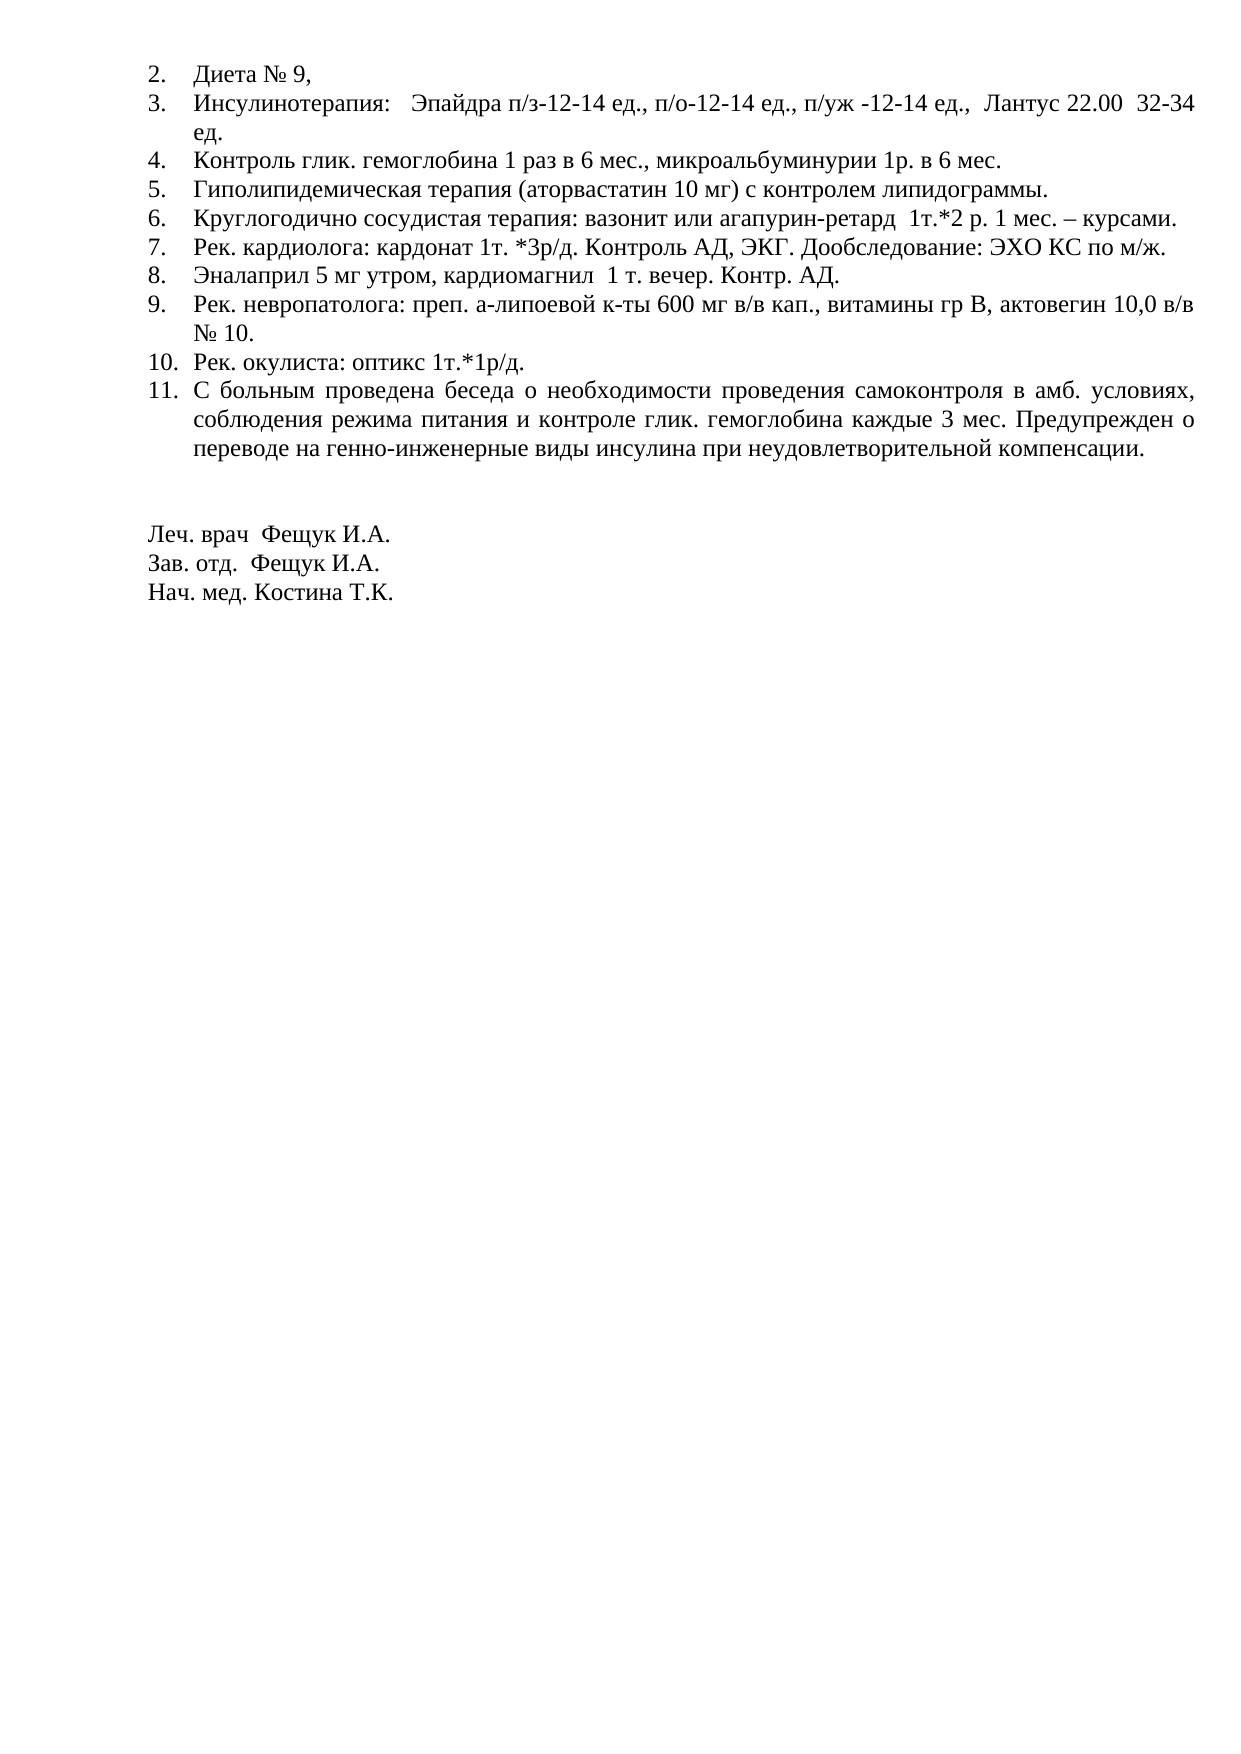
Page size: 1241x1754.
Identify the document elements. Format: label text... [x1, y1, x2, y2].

list Контроль глик. гемоглобина 1 раз в 6 мес., микроальбуминурии 1р. в 6 мес. [148, 145, 1196, 174]
subtitle Леч. врач Фещук И.А. [148, 519, 1196, 548]
list Инсулинотерапия: Эпайдра п/з-12-14 ед., п/о-12-14 ед., п/уж -12-14 ед., Лантус 22.00 32-34 ед. [148, 88, 1196, 145]
text Зав. отд. Фещук И.А. [148, 548, 1196, 577]
list Рек. окулиста: оптикс 1т.*1р/д. [148, 347, 1196, 375]
list Гиполипидемическая терапия (аторвастатин 10 мг) с контролем липидограммы. [148, 174, 1196, 203]
list С больным проведена беседа о необходимости проведения самоконтроля в амб. условиях, соблюдения режима питания и контроле глик. гемоглобина каждые 3 мес. Предупрежден о переводе на генно-инженерные виды инсулина при неудовлетворительной компенсации. [148, 375, 1196, 462]
list Рек. кардиолога: кардонат 1т. *3р/д. Контроль АД, ЭКГ. Дообследование: ЭХО КС по м/ж. [148, 232, 1196, 260]
list Эналаприл 5 мг утром, кардиомагнил 1 т. вечер. Контр. АД. [148, 260, 1196, 289]
list Диета № 9, [148, 59, 1196, 88]
list Рек. невропатолога: преп. а-липоевой к-ты 600 мг в/в кап., витамины гр В, актовегин 10,0 в/в № 10. [148, 289, 1196, 347]
list Круглогодично сосудистая терапия: вазонит или агапурин-ретард 1т.*2 р. 1 мес. – курсами. [148, 203, 1196, 232]
text Нач. мед. Костина Т.К. [148, 577, 1196, 605]
